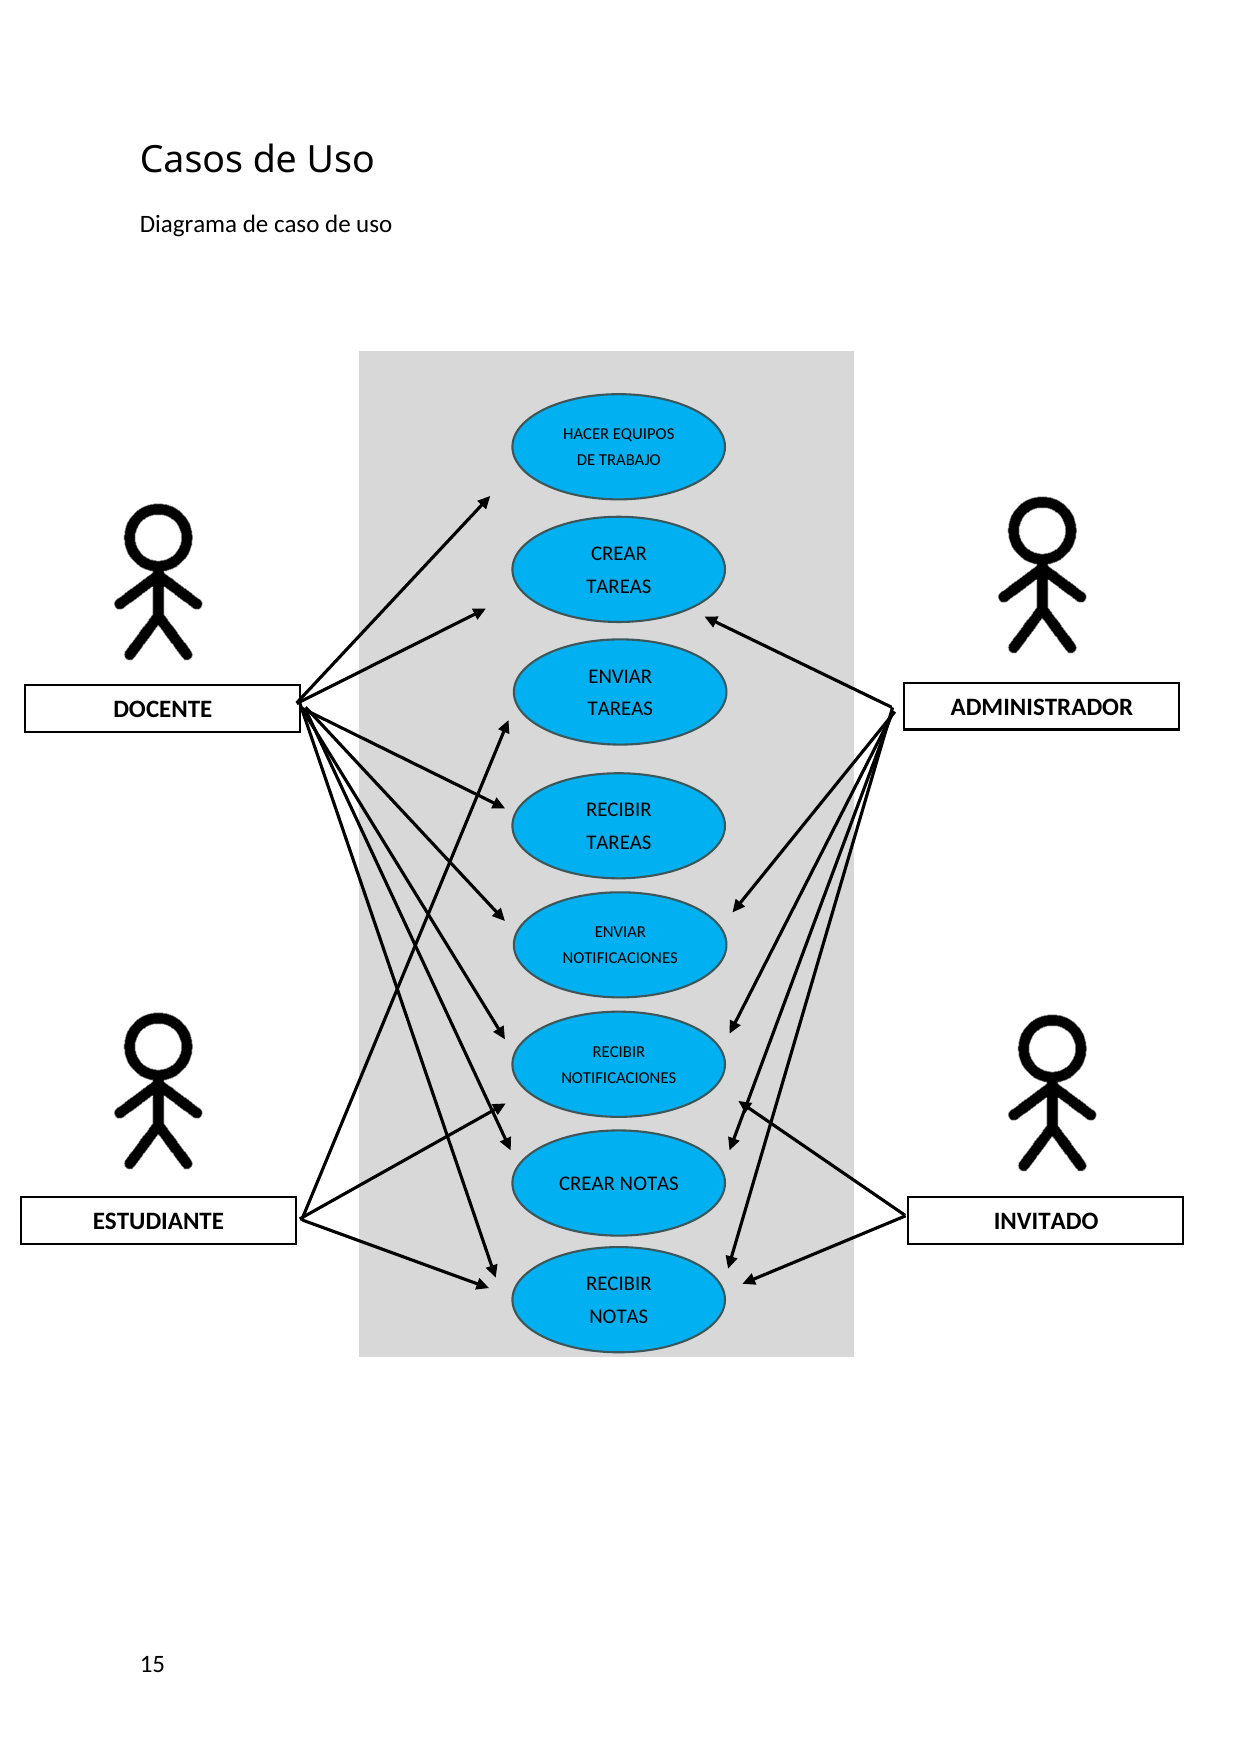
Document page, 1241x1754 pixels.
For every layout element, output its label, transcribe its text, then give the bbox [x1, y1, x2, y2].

picture [936, 467, 1148, 679]
picture [52, 474, 264, 686]
picture [52, 983, 264, 1195]
text Diagrama de caso de uso [139, 208, 1101, 238]
picture [946, 985, 1158, 1197]
subtitle Casos de Uso [139, 132, 1101, 183]
